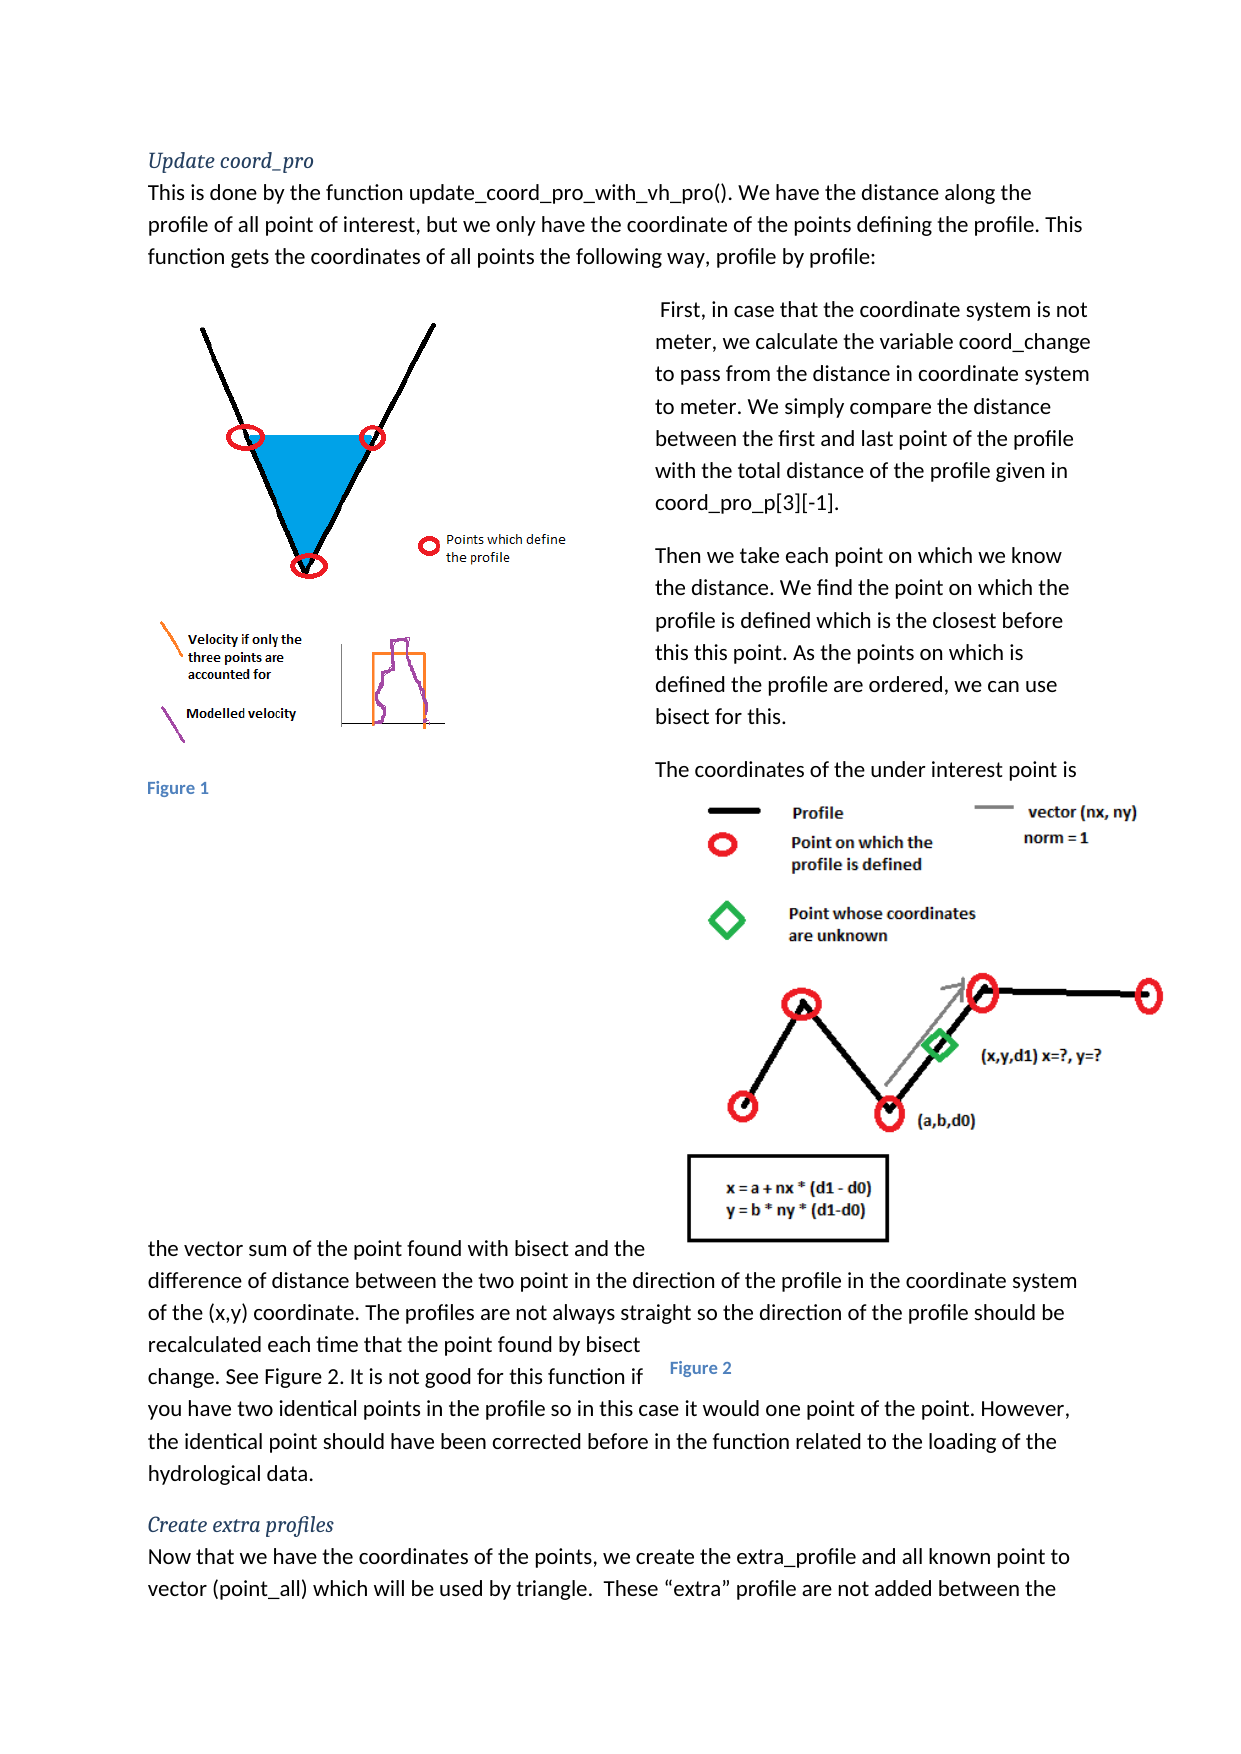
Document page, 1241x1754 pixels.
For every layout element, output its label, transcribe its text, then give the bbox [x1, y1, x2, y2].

subtitle Update coord_pro [148, 148, 1093, 174]
text Then we take each point on which we know the distance. We find the point on which the profile is defined which is the closest before this this point. As the points on which is defined the profile are ordered, we can use bisect for this. [636, 541, 1093, 730]
subtitle Create extra profiles [148, 1512, 1093, 1538]
text First, in case that the coordinate system is not meter, we calculate the variable coord_change to pass from the distance in coordinate system to meter. We simply compare the distance between the first and last point of the profile with the total distance of the profile given in coord_pro_p[3][-1]. [636, 295, 1093, 516]
picture [669, 787, 1190, 1251]
text This is done by the function update_coord_pro_with_vh_pro(). We have the distance along the profile of all point of interest, but we only have the coordinate of the points defining the profile. This function gets the coordinates of all points the following way, profile by profile: [148, 178, 1093, 270]
picture [146, 295, 636, 767]
